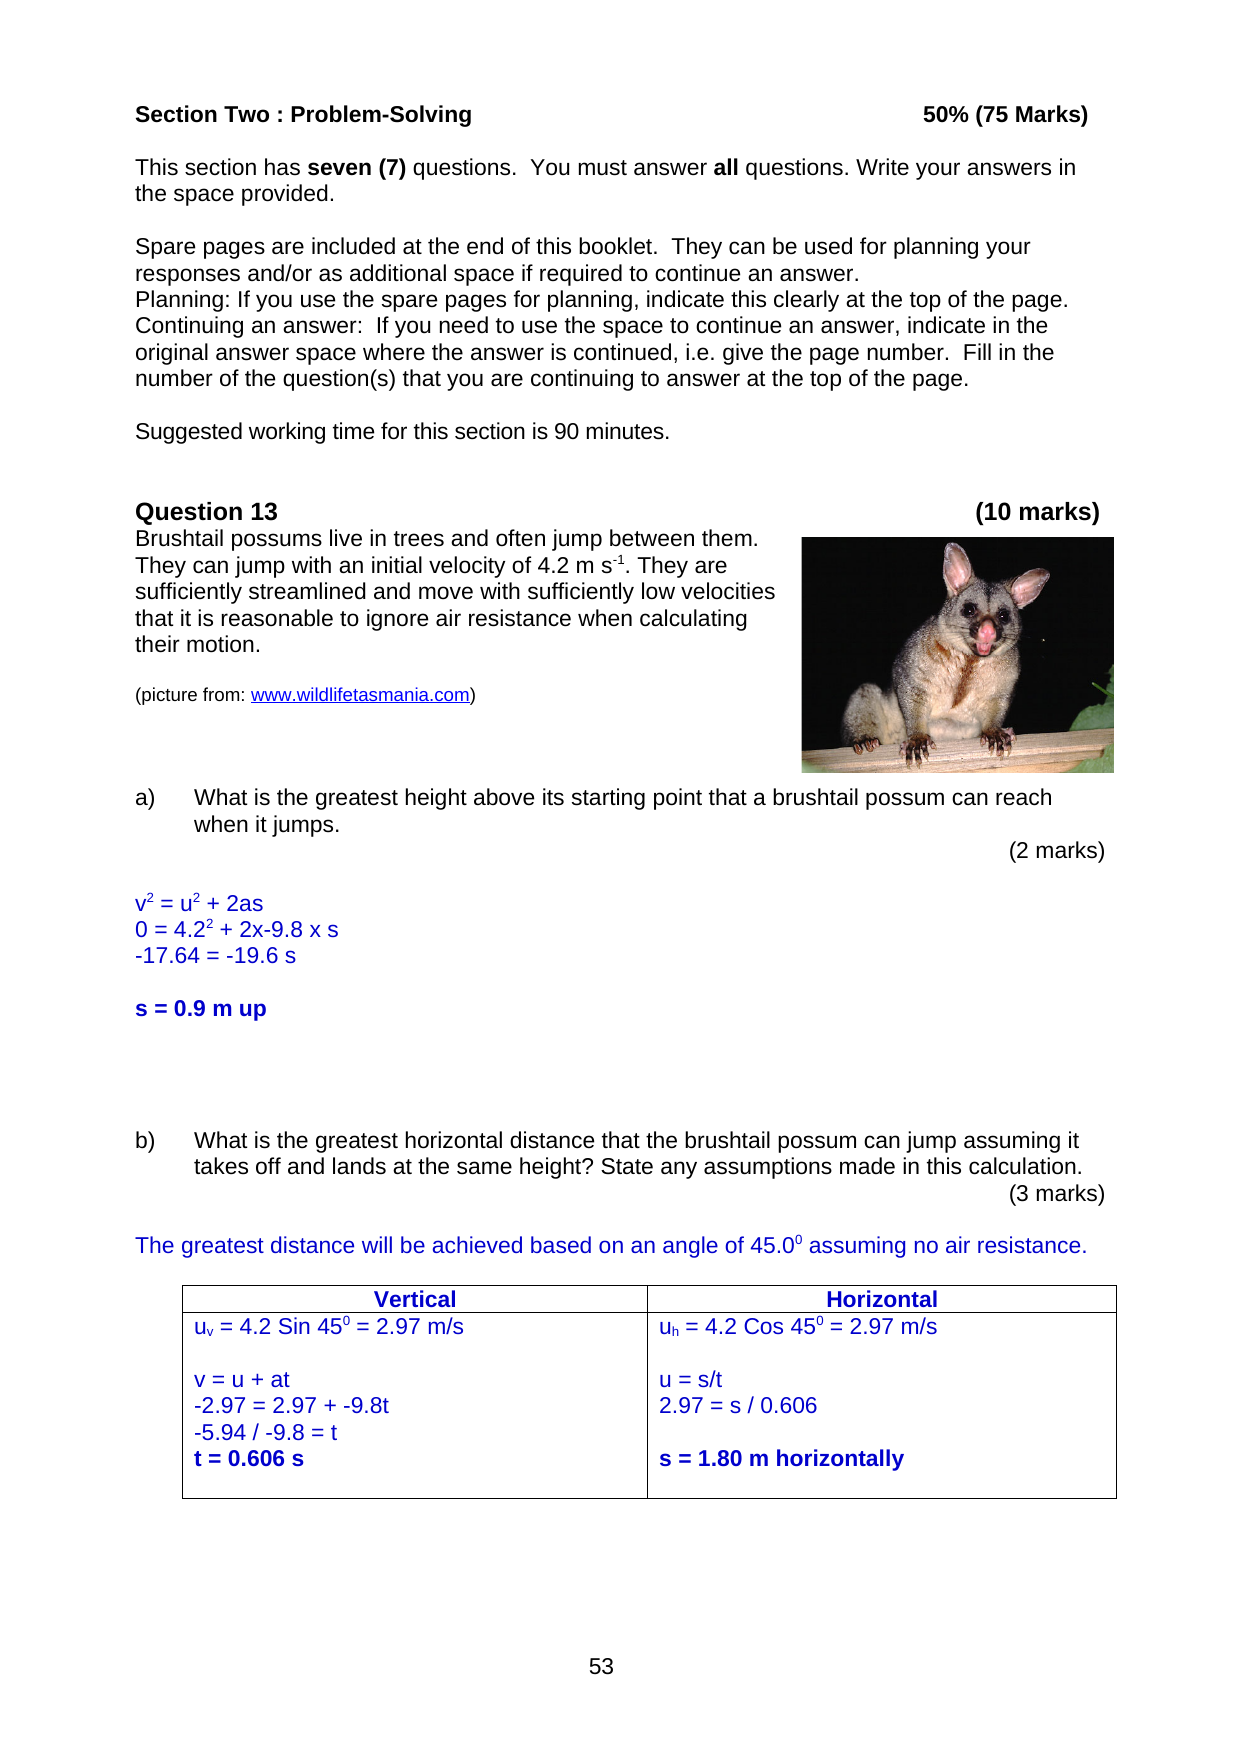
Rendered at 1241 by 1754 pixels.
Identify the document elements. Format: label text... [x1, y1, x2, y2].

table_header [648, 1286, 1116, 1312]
text Section Two : Problem-Solving 50% (75 Marks) [135, 101, 1105, 128]
text This section has seven (7) questions. You must answer all questions. Write your answers in the space provided. [135, 154, 1105, 207]
text 0 = 4.22 + 2x-9.8 x s [135, 916, 1105, 942]
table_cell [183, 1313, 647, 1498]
text Suggested working time for this section is 90 minutes. [135, 418, 1105, 444]
text Planning: If you use the spare pages for planning, indicate this clearly at the top of the page. [135, 286, 1105, 312]
text s = 0.9 m up [135, 995, 1105, 1021]
text (3 marks) [135, 1179, 1105, 1206]
text a) What is the greatest height above its starting point that a brushtail possum can reach when it jumps. [135, 784, 1105, 837]
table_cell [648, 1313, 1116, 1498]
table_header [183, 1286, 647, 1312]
text Brushtail possums live in trees and often jump between them. They can jump with an initial velocity of 4.2 m s-1. They are sufficiently streamlined and move with sufficiently low velocities that it is reasonable to ignore air resistance when calculating their motion. [135, 525, 1105, 657]
text -17.64 = -19.6 s [135, 942, 1105, 969]
text b) What is the greatest horizontal distance that the brushtail possum can jump assuming it takes off and lands at the same height? State any assumptions made in this calculation. [135, 1127, 1105, 1179]
text (picture from: www.wildlifetasmania.com) [135, 683, 801, 705]
text Spare pages are included at the end of this booklet. They can be used for planning your responses and/or as additional space if required to continue an answer. [135, 233, 1105, 286]
text Continuing an answer: If you need to use the space to continue an answer, indicate in the original answer space where the answer is continued, i.e. give the page number. Fill in the number of the question(s) that you are continuing to answer at the top of the page. [135, 312, 1105, 391]
picture [801, 537, 1114, 773]
text The greatest distance will be achieved based on an angle of 45.00 assuming no air resistance. [135, 1232, 1105, 1258]
text v2 = u2 + 2as [135, 889, 1105, 916]
text (2 marks) [135, 837, 1105, 863]
text Question 13 (10 marks) [135, 497, 1105, 525]
